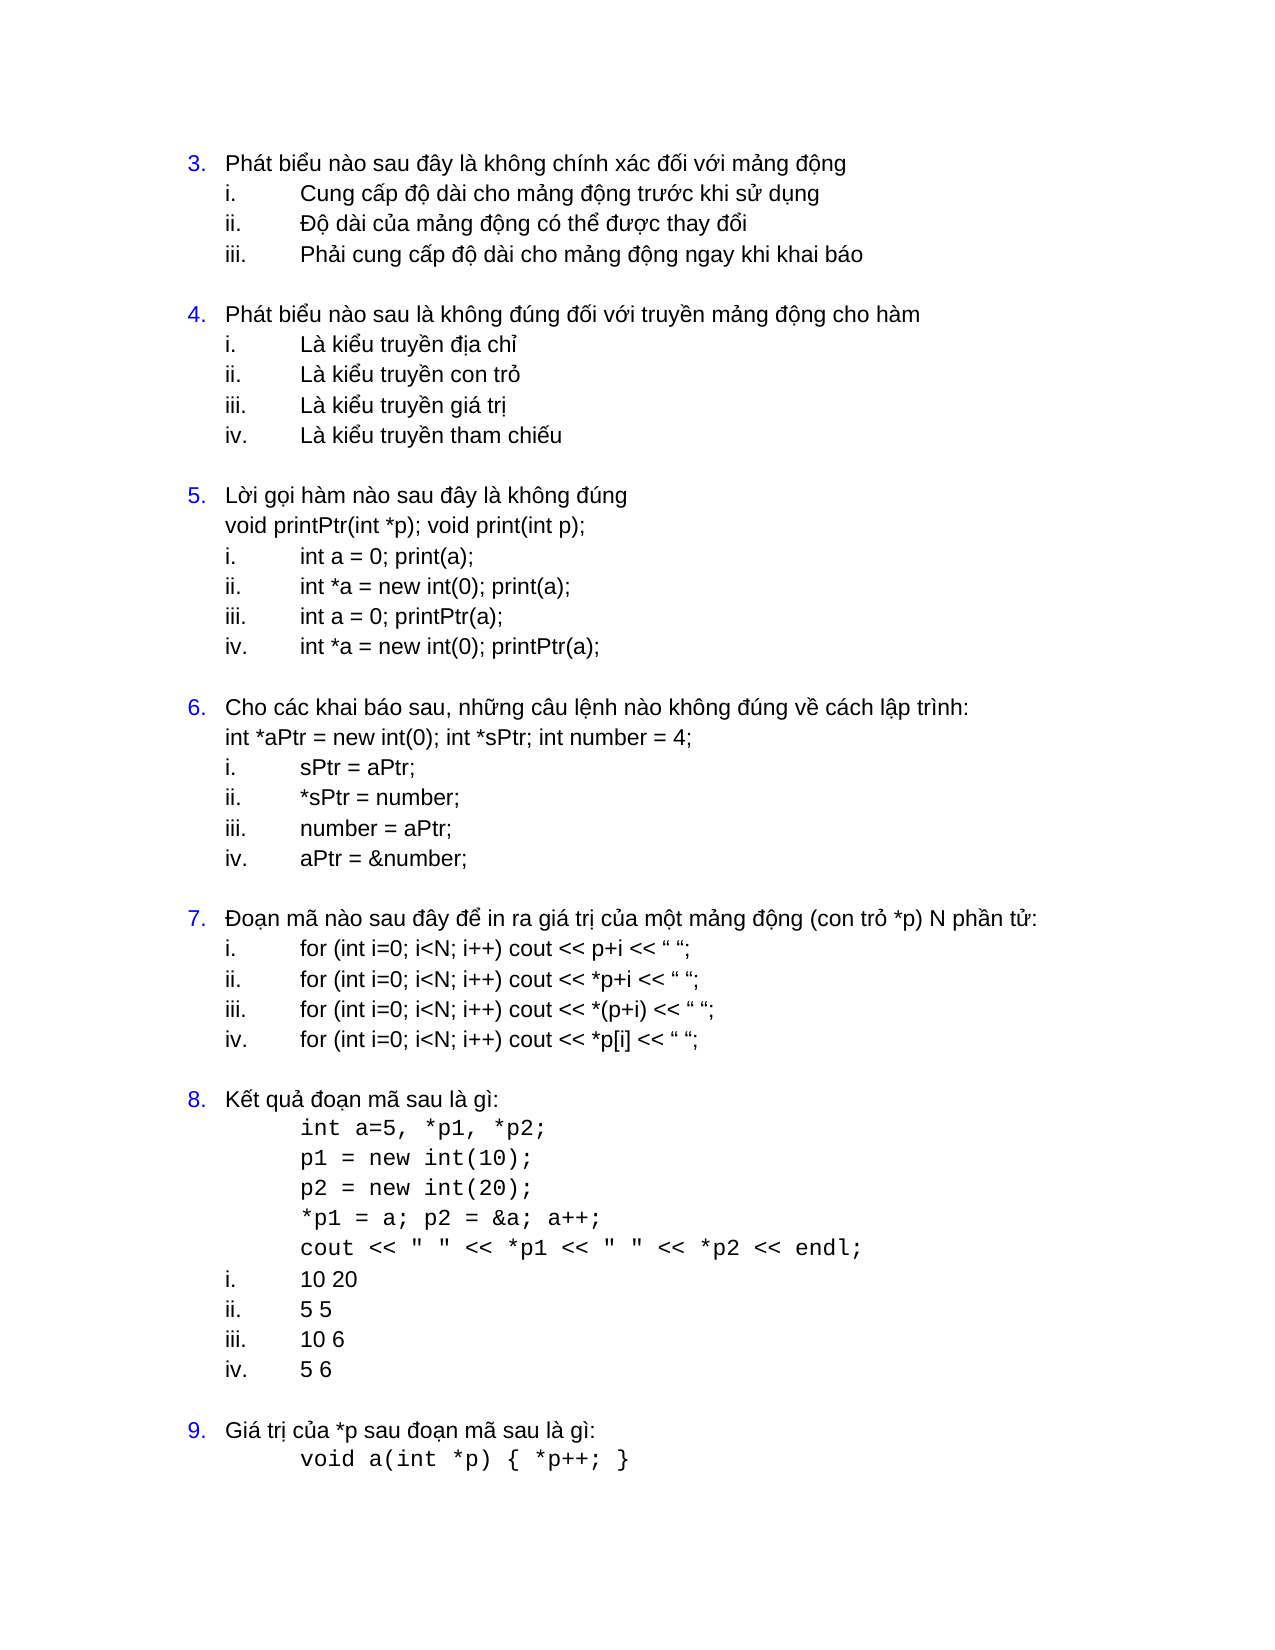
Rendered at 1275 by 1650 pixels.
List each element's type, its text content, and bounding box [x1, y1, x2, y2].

list Lời gọi hàm nào sau đây là không đúng void printPtr(int *p); void print(int p); i. int a = 0; print(a); ii. int *a = new int(0); print(a); iii. int a = 0; printPtr(a); iv. int *a = new int(0); printPtr(a); [187, 482, 1125, 690]
list Cho các khai báo sau, những câu lệnh nào không đúng về cách lập trình: int *aPtr = new int(0); int *sPtr; int number = 4; i. sPtr = aPtr; ii. *sPtr = number; iii. number = aPtr; iv. aPtr = &number; [187, 694, 1125, 901]
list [187, 1417, 1125, 1473]
list Phát biểu nào sau là không đúng đối với truyền mảng động cho hàm i. Là kiểu truyền địa chỉ ii. Là kiểu truyền con trỏ iii. Là kiểu truyền giá trị iv. Là kiểu truyền tham chiếu [187, 301, 1125, 478]
list Kết quả đoạn mã sau là gì: int a=5, *p1, *p2; p1 = new int(10); p2 = new int(20); *p1 = a; p2 = &a; a++; cout << " " << *p1 << " " << *p2 << endl; i. 10 20 ii. 5 5 iii. 10 6 iv. 5 6 [187, 1086, 1125, 1413]
list Đoạn mã nào sau đây để in ra giá trị của một mảng động (con trỏ *p) N phần tử: i. for (int i=0; i<N; i++) cout << p+i << “ “; ii. for (int i=0; i<N; i++) cout << *p+i << “ “; iii. for (int i=0; i<N; i++) cout << *(p+i) << “ “; iv. for (int i=0; i<N; i++) cout << *p[i] << “ “; [187, 905, 1125, 1083]
list Phát biểu nào sau đây là không chính xác đối với mảng động i. Cung cấp độ dài cho mảng động trước khi sử dụng ii. Độ dài của mảng động có thể được thay đổi iii. Phải cung cấp độ dài cho mảng động ngay khi khai báo [187, 150, 1125, 297]
